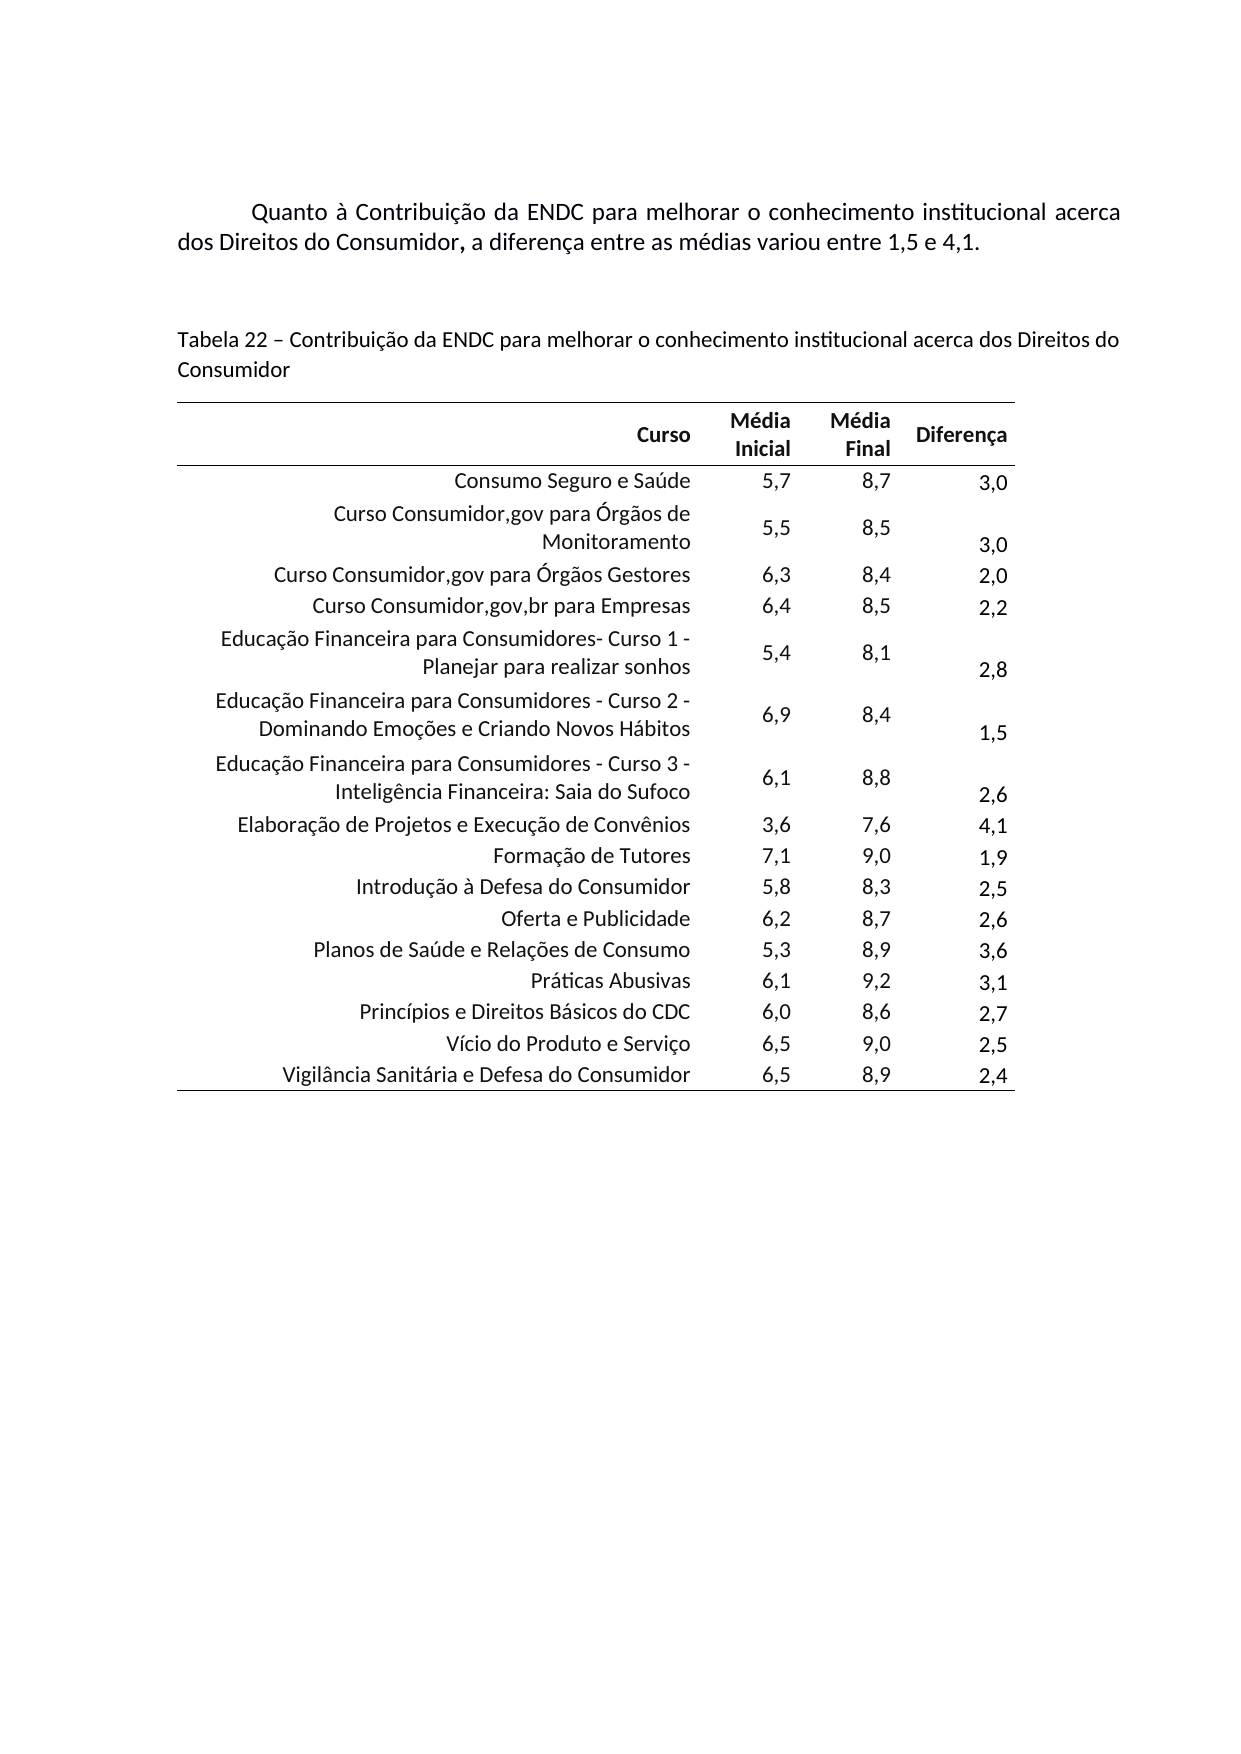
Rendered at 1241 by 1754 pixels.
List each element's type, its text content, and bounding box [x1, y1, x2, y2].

table_cell 7,1 [698, 840, 798, 871]
table_cell Consumo Seguro e Saúde [177, 466, 698, 496]
table_header Média Final [798, 403, 898, 464]
table_cell 8,9 [798, 1058, 898, 1089]
table_cell 6,2 [698, 902, 798, 933]
table_cell 8,7 [798, 902, 898, 933]
table_cell 2,4 [898, 1058, 1015, 1089]
table_cell Vício do Produto e Serviço [177, 1027, 698, 1058]
table_cell 3,1 [898, 965, 1015, 996]
text Quanto à Contribuição da ENDC para melhorar o conhecimento institucional acerca dos Direitos do Consumidor, a diferença entre as médias variou entre 1,5 e 4,1. [177, 196, 1122, 257]
table_cell Educação Financeira para Consumidores - Curso 3 - Inteligência Financeira: Saia do Sufoco [177, 746, 698, 808]
table_cell 6,5 [698, 1027, 798, 1058]
table_cell 2,5 [898, 871, 1015, 902]
table_cell 8,1 [798, 621, 898, 683]
table_cell Educação Financeira para Consumidores- Curso 1 - Planejar para realizar sonhos [177, 621, 698, 683]
table_cell Planos de Saúde e Relações de Consumo [177, 933, 698, 964]
table_header Diferença [898, 403, 1015, 464]
table_cell 8,7 [798, 466, 898, 496]
table_cell Educação Financeira para Consumidores - Curso 2 - Dominando Emoções e Criando Novos Hábitos [177, 683, 698, 746]
table_cell 3,0 [898, 496, 1015, 558]
table_cell 2,7 [898, 996, 1015, 1027]
table_cell 2,8 [898, 621, 1015, 683]
table_cell 8,6 [798, 996, 898, 1027]
table_cell 2,6 [898, 746, 1015, 808]
table_cell 6,5 [698, 1058, 798, 1089]
table_cell Elaboração de Projetos e Execução de Convênios [177, 808, 698, 839]
table_cell 9,0 [798, 840, 898, 871]
table_cell 6,3 [698, 558, 798, 589]
table_cell 3,0 [898, 466, 1015, 496]
table_cell Princípios e Direitos Básicos do CDC [177, 996, 698, 1027]
table_cell Vigilância Sanitária e Defesa do Consumidor [177, 1058, 698, 1089]
table_header Média Inicial [698, 403, 798, 464]
table_cell 1,5 [898, 683, 1015, 746]
table_cell 5,5 [698, 496, 798, 558]
table_cell 6,0 [698, 996, 798, 1027]
table_cell 3,6 [698, 808, 798, 839]
table_cell 6,4 [698, 590, 798, 621]
table_cell 8,8 [798, 746, 898, 808]
table_cell 8,4 [798, 558, 898, 589]
table_cell 5,7 [698, 466, 798, 496]
table_cell 4,1 [898, 808, 1015, 839]
table_cell Curso Consumidor,gov,br para Empresas [177, 590, 698, 621]
table_cell 5,4 [698, 621, 798, 683]
table_cell 2,0 [898, 558, 1015, 589]
table_cell 2,5 [898, 1027, 1015, 1058]
table_cell 9,2 [798, 965, 898, 996]
table_cell 8,4 [798, 683, 898, 746]
table_cell 8,5 [798, 590, 898, 621]
table_cell 8,5 [798, 496, 898, 558]
table_cell 2,2 [898, 590, 1015, 621]
table_cell Curso Consumidor,gov para Órgãos Gestores [177, 558, 698, 589]
table_cell 6,1 [698, 746, 798, 808]
table_cell 7,6 [798, 808, 898, 839]
table_cell 2,6 [898, 902, 1015, 933]
table_cell 8,9 [798, 933, 898, 964]
table_cell Oferta e Publicidade [177, 902, 698, 933]
table_cell 6,1 [698, 965, 798, 996]
text Tabela 22 – Contribuição da ENDC para melhorar o conhecimento institucional acerca dos Direitos do Consumidor [177, 325, 1122, 383]
table_cell 3,6 [898, 933, 1015, 964]
table_header Curso [177, 403, 698, 464]
table_cell 6,9 [698, 683, 798, 746]
table_cell Formação de Tutores [177, 840, 698, 871]
table_cell 1,9 [898, 840, 1015, 871]
table_cell 8,3 [798, 871, 898, 902]
table_cell Práticas Abusivas [177, 965, 698, 996]
table_cell 5,3 [698, 933, 798, 964]
table_cell Introdução à Defesa do Consumidor [177, 871, 698, 902]
table_cell 5,8 [698, 871, 798, 902]
table_cell Curso Consumidor,gov para Órgãos de Monitoramento [177, 496, 698, 558]
table_cell 9,0 [798, 1027, 898, 1058]
